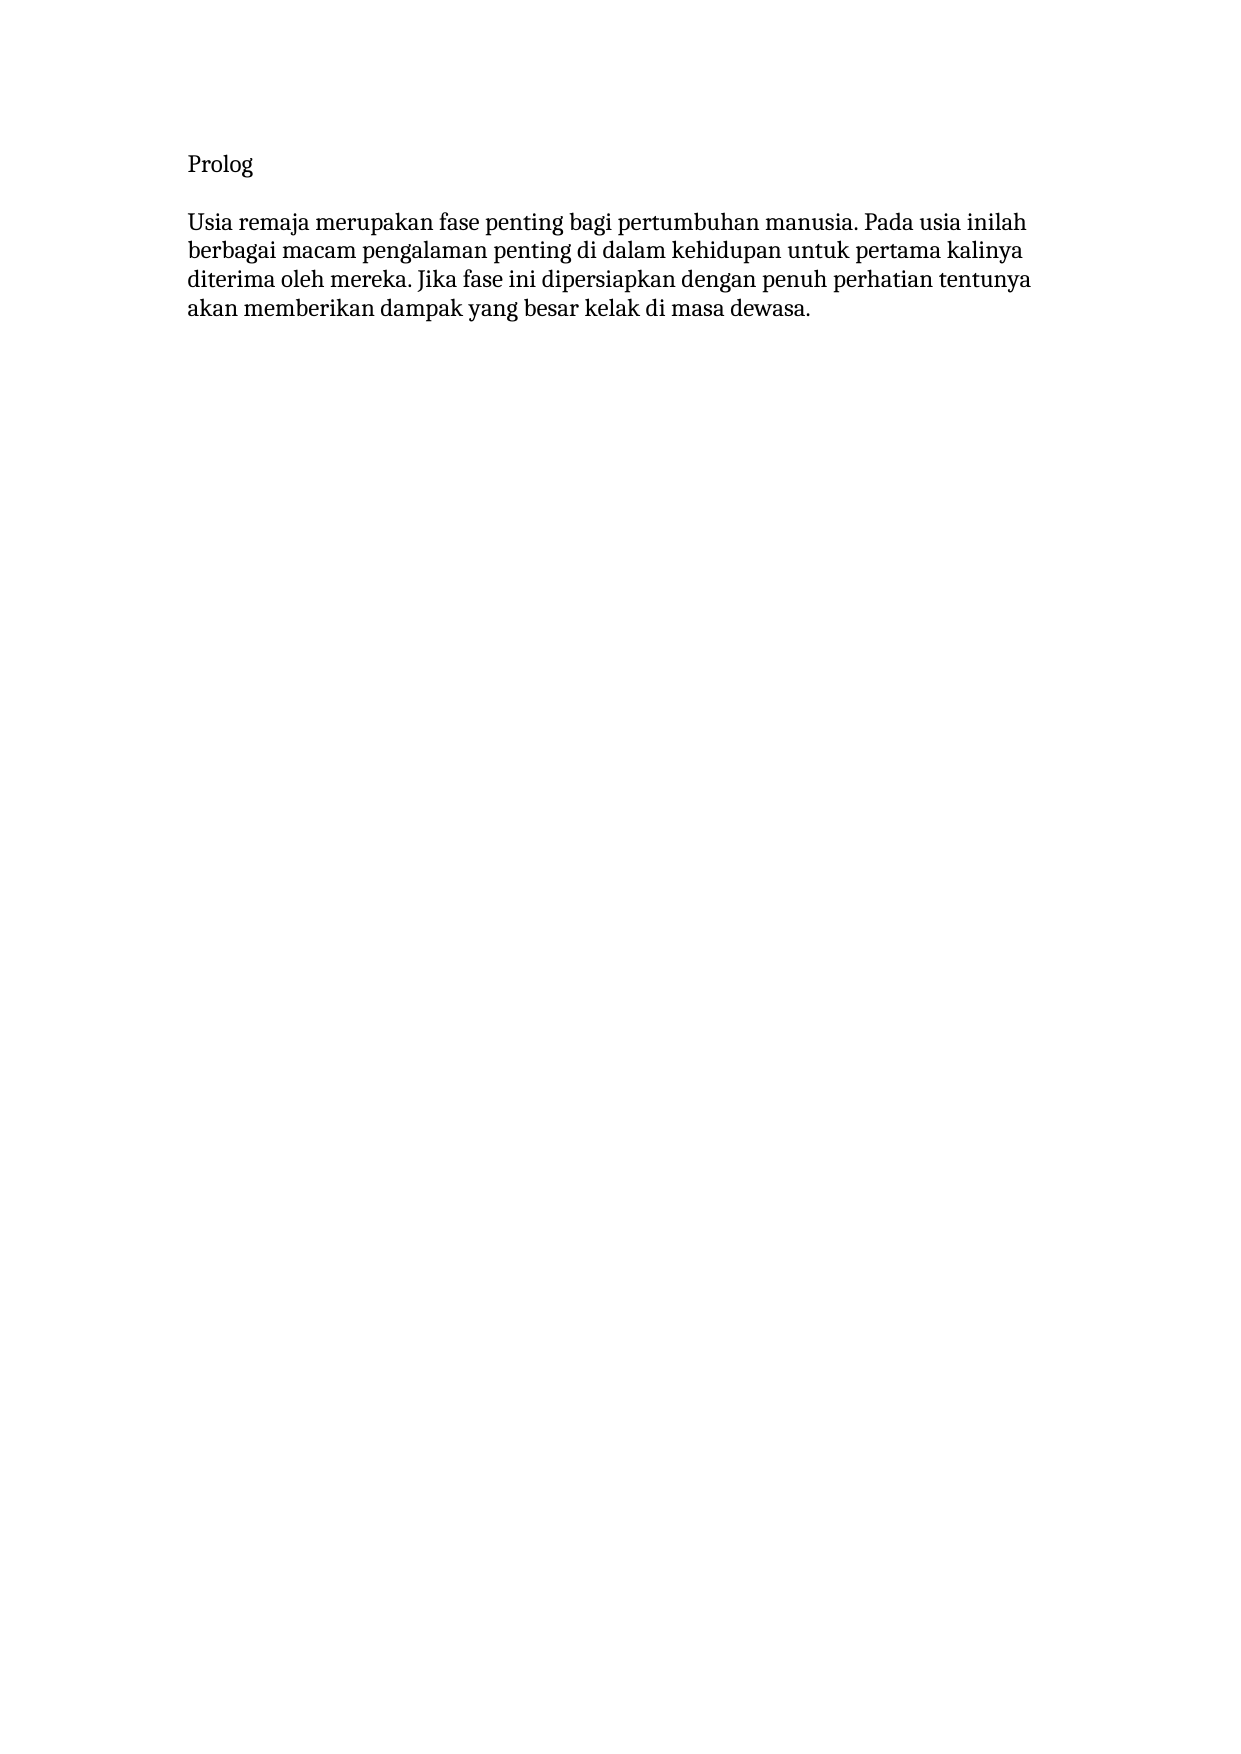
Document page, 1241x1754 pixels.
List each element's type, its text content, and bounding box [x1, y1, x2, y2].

text Prolog [187, 150, 1053, 179]
text Usia remaja merupakan fase penting bagi pertumbuhan manusia. Pada usia inilah berbagai macam pengalaman penting di dalam kehidupan untuk pertama kalinya diterima oleh mereka. Jika fase ini dipersiapkan dengan penuh perhatian tentunya akan memberikan dampak yang besar kelak di masa dewasa. [187, 207, 1053, 322]
